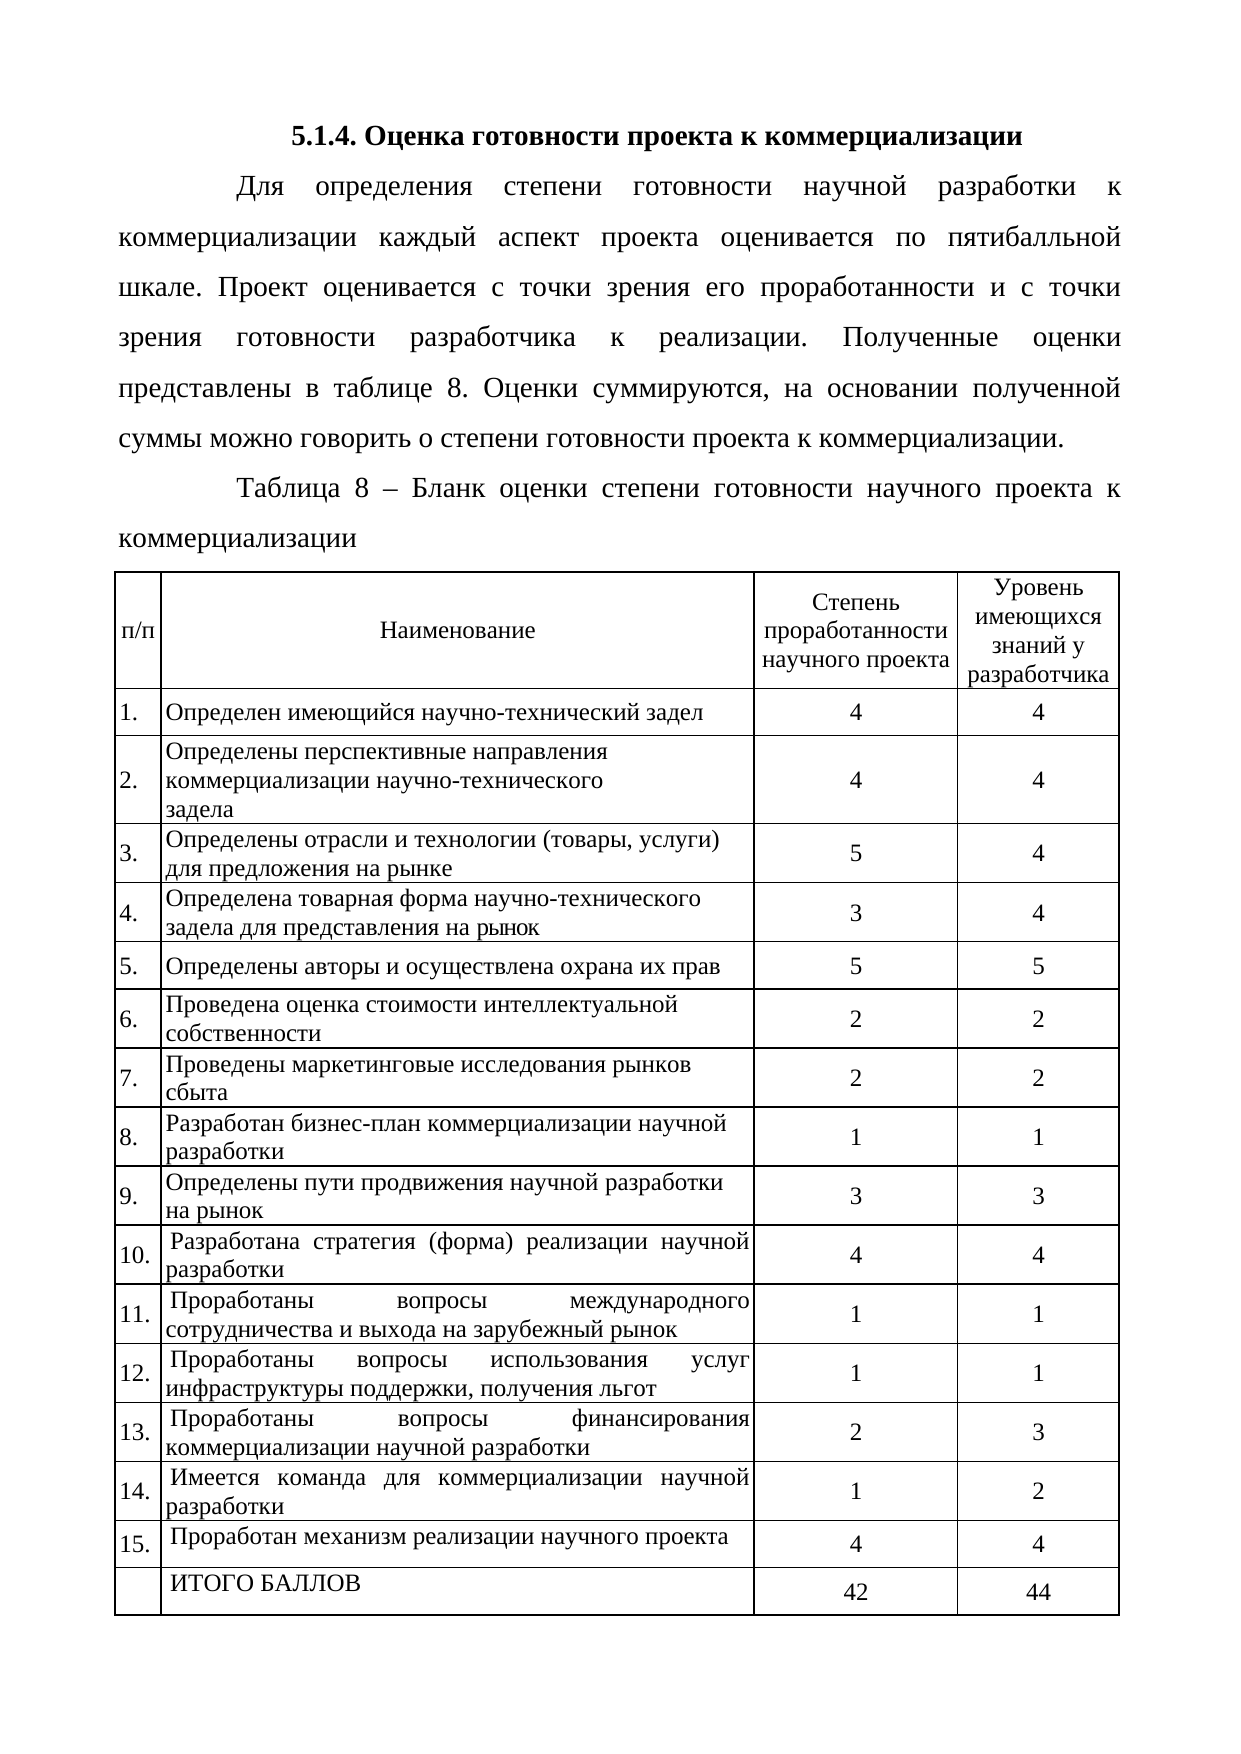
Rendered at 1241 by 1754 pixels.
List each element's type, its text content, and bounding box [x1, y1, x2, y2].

table_cell Определен имеющийся научно-технический задел [162, 689, 753, 735]
table_cell 1 [755, 1344, 957, 1401]
table_cell 10. [116, 1226, 160, 1283]
table_cell 9. [116, 1167, 160, 1224]
table_cell 4 [755, 689, 957, 735]
table_cell 4 [958, 736, 1118, 823]
table_cell 7. [116, 1049, 160, 1106]
table_cell ИТОГО БАЛЛОВ [162, 1568, 753, 1614]
table_cell 4 [958, 883, 1118, 941]
table_cell Проработаны вопросы международного сотрудничества и выхода на зарубежный рынок [162, 1285, 753, 1342]
table_cell Определены пути продвижения научной разработки на рынок [162, 1167, 753, 1224]
table_cell 4 [755, 1226, 957, 1283]
table_cell Определена товарная форма научно-технического задела для представления на рынок [162, 883, 753, 941]
table_cell Проработаны вопросы использования услуг инфраструктуры поддержки, получения льгот [162, 1344, 753, 1401]
table_cell 13. [116, 1403, 160, 1461]
table_cell Разработана стратегия (форма) реализации научной разработки [162, 1226, 753, 1283]
text Таблица 8 – Бланк оценки степени готовности научного проекта к коммерциализации [118, 470, 1122, 554]
table_cell 3 [958, 1403, 1118, 1461]
table_cell 4 [958, 689, 1118, 735]
table_cell 4 [958, 824, 1118, 882]
subtitle 5.1.4. Оценка готовности проекта к коммерциализации [192, 118, 1122, 152]
table_cell 1 [755, 1108, 957, 1165]
table_cell 5. [116, 942, 160, 988]
table_cell Имеется команда для коммерциализации научной разработки [162, 1462, 753, 1519]
table_cell 5 [958, 942, 1118, 988]
table_header Степень проработанности научного проекта [755, 573, 957, 687]
table_cell 44 [958, 1568, 1118, 1614]
table_cell 15. [116, 1521, 160, 1567]
table_header Уровень имеющихся знаний у разработчика [958, 573, 1118, 687]
table_cell 4. [116, 883, 160, 941]
table_cell 5 [755, 942, 957, 988]
table_cell Проработан механизм реализации научного проекта [162, 1521, 753, 1567]
table_cell 3 [755, 883, 957, 941]
table_cell 1 [958, 1108, 1118, 1165]
table_cell 4 [755, 736, 957, 823]
table_cell 3 [755, 1167, 957, 1224]
table_cell 42 [755, 1568, 957, 1614]
table_cell 1 [755, 1285, 957, 1342]
table_cell 2 [958, 990, 1118, 1047]
table_cell 4 [958, 1521, 1118, 1567]
table_cell Определены перспективные направления коммерциализации научно-технического задела [162, 736, 753, 823]
table_cell 1 [958, 1285, 1118, 1342]
table_cell 2 [755, 990, 957, 1047]
table_cell 3. [116, 824, 160, 882]
text Для определения степени готовности научной разработки к коммерциализации каждый аспект проекта оценивается по пятибалльной шкале. Проект оценивается с точки зрения его проработанности и с точки зрения готовности разработчика к реализации. Полученные оценки представлены в таблице 8. Оценки суммируются, на основании полученной суммы можно говорить о степени готовности проекта к коммерциализации. [118, 168, 1122, 453]
table_cell 6. [116, 990, 160, 1047]
table_cell 12. [116, 1344, 160, 1401]
table_cell Определены авторы и осуществлена охрана их прав [162, 942, 753, 988]
table_header Наименование [162, 573, 753, 687]
table_header п/п [116, 573, 160, 687]
table_cell 14. [116, 1462, 160, 1519]
table_cell Проведены маркетинговые исследования рынков сбыта [162, 1049, 753, 1106]
table_cell Определены отрасли и технологии (товары, услуги) для предложения на рынке [162, 824, 753, 882]
table_cell 2 [958, 1049, 1118, 1106]
table_cell Проведена оценка стоимости интеллектуальной собственности [162, 990, 753, 1047]
table_cell 2 [755, 1049, 957, 1106]
table_cell 1. [116, 689, 160, 735]
table_cell 2. [116, 736, 160, 823]
table_cell 11. [116, 1285, 160, 1342]
table_cell 4 [755, 1521, 957, 1567]
table_cell 3 [958, 1167, 1118, 1224]
table_cell Проработаны вопросы финансирования коммерциализации научной разработки [162, 1403, 753, 1461]
table_cell [116, 1568, 160, 1614]
table_cell Разработан бизнес-план коммерциализации научной разработки [162, 1108, 753, 1165]
table_cell 1 [755, 1462, 957, 1519]
table_cell 1 [958, 1344, 1118, 1401]
table_cell 2 [755, 1403, 957, 1461]
table_cell 2 [958, 1462, 1118, 1519]
table_cell 8. [116, 1108, 160, 1165]
table_cell 5 [755, 824, 957, 882]
table_cell 4 [958, 1226, 1118, 1283]
